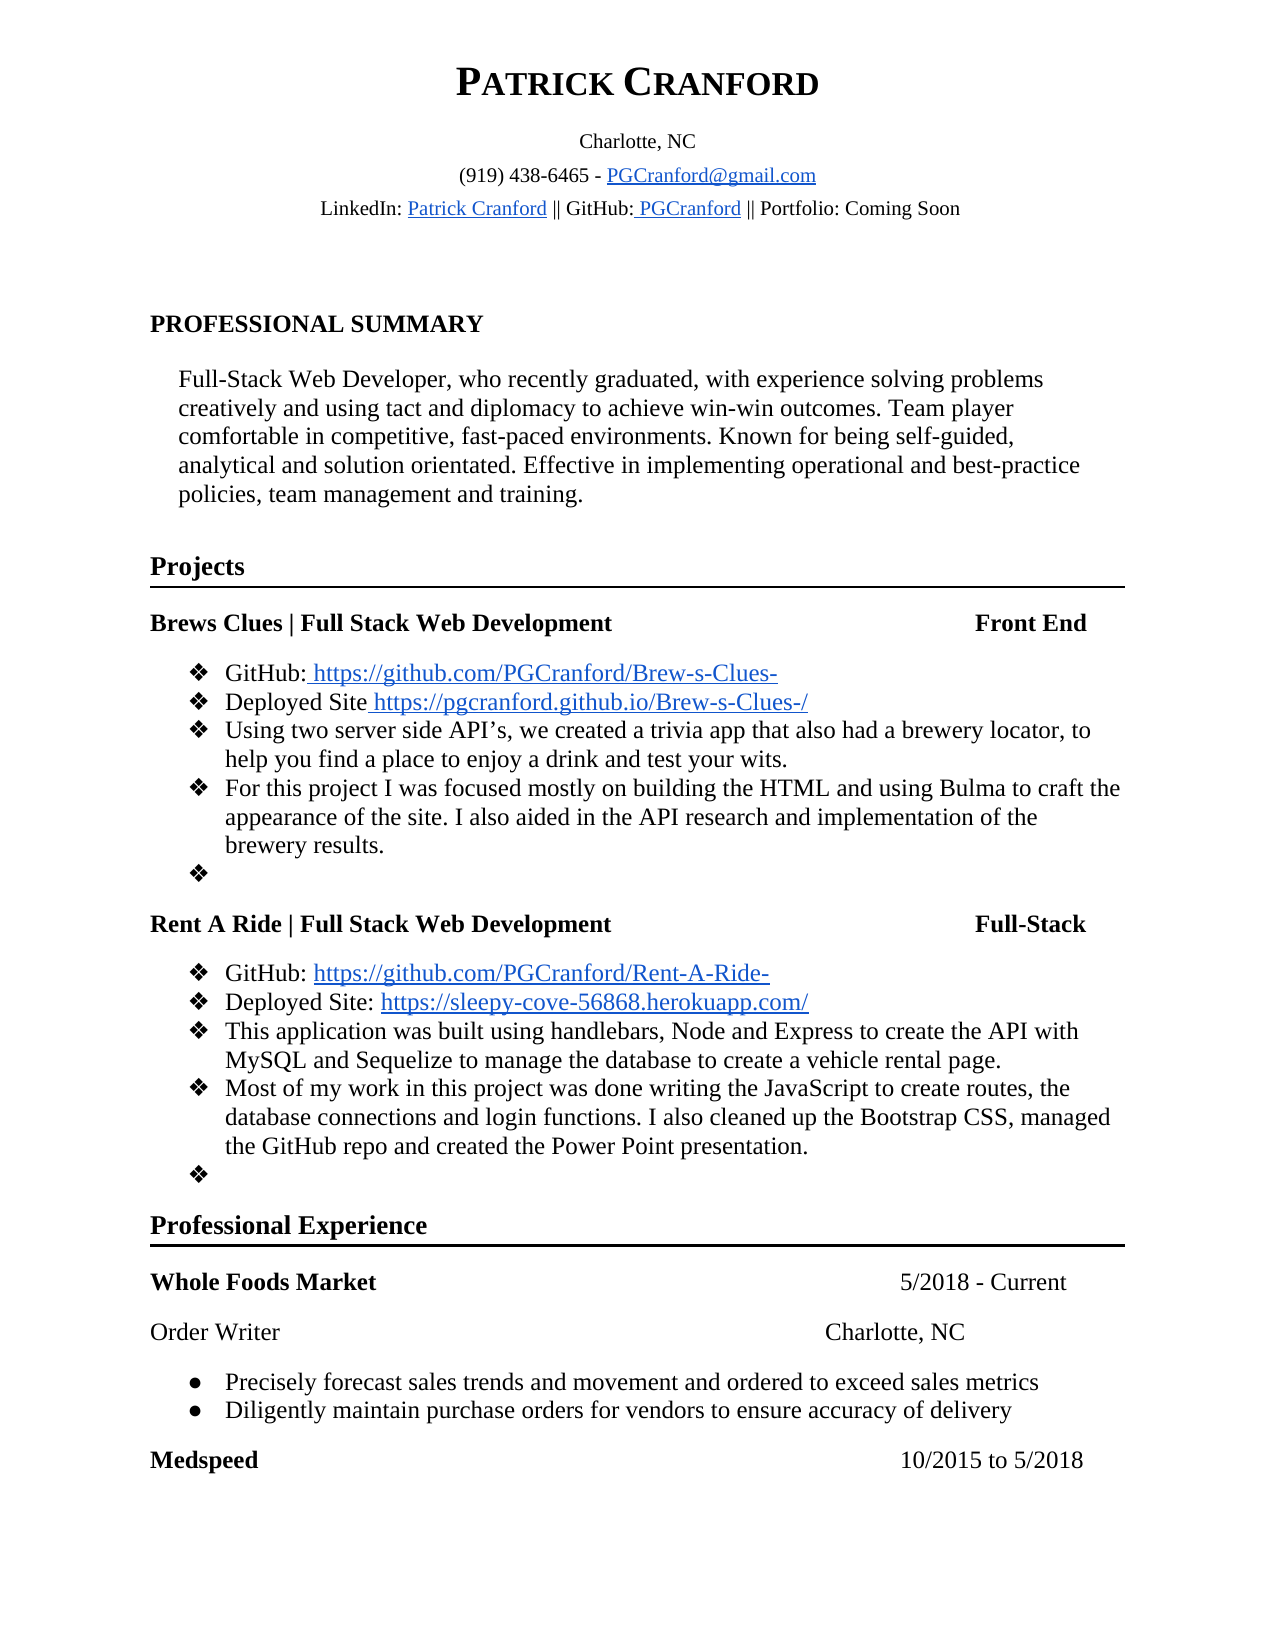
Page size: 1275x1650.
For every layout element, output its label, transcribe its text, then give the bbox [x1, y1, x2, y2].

text Professional Experience [150, 1209, 1125, 1244]
text Whole Foods Market 5/2018 - Current [150, 1267, 1125, 1296]
list Diligently maintain purchase orders for vendors to ensure accuracy of delivery [187, 1395, 1125, 1424]
list Precisely forecast sales trends and movement and ordered to exceed sales metrics [187, 1367, 1125, 1395]
list Using two server side API’s, we created a trivia app that also had a brewery locator, to help you find a place to enjoy a drink and test your wits. [187, 716, 1125, 773]
list Deployed Site https://pgcranford.github.io/Brew-s-Clues-/ [187, 687, 1125, 716]
list For this project I was focused mostly on building the HTML and using Bulma to craft the appearance of the site. I also aided in the API research and implementation of the brewery results. [187, 773, 1125, 859]
text (919) 438-6465 - PGCranford@gmail.com [150, 163, 1125, 187]
text Medspeed 10/2015 to 5/2018 [150, 1445, 1125, 1474]
list GitHub: https://github.com/PGCranford/Rent-A-Ride- [187, 958, 1125, 987]
text Order Writer Charlotte, NC [150, 1317, 1125, 1346]
text Brews Clues | Full Stack Web Development Front End [150, 608, 1125, 637]
text LinkedIn: Patrick Cranford || GitHub: PGCranford || Portfolio: Coming Soon [150, 196, 1125, 220]
text Charlotte, NC [150, 129, 1125, 153]
list GitHub: https://github.com/PGCranford/Brew-s-Clues- [187, 658, 1125, 687]
text Full-Stack Web Developer, who recently graduated, with experience solving problems creatively and using tact and diplomacy to achieve win-win outcomes. Team player comfortable in competitive, fast-paced environments. Known for being self-guided, analytical and solution orientated. Effective in implementing operational and best-practice policies, team management and training. [178, 364, 1117, 508]
text Rent A Ride | Full Stack Web Development Full-Stack [150, 909, 1125, 938]
list Deployed Site: https://sleepy-cove-56868.herokuapp.com/ [187, 987, 1125, 1016]
text PROFESSIONAL SUMMARY [150, 309, 1125, 338]
text Projects [150, 550, 1125, 586]
text PATRICK CRANFORD [150, 56, 1125, 104]
list Most of my work in this project was done writing the JavaScript to create routes, the database connections and login functions. I also cleaned up the Bootstrap CSS, managed the GitHub repo and created the Power Point presentation. [187, 1073, 1125, 1160]
list This application was built using handlebars, Node and Express to create the API with MySQL and Sequelize to manage the database to create a vehicle rental page. [187, 1016, 1125, 1073]
